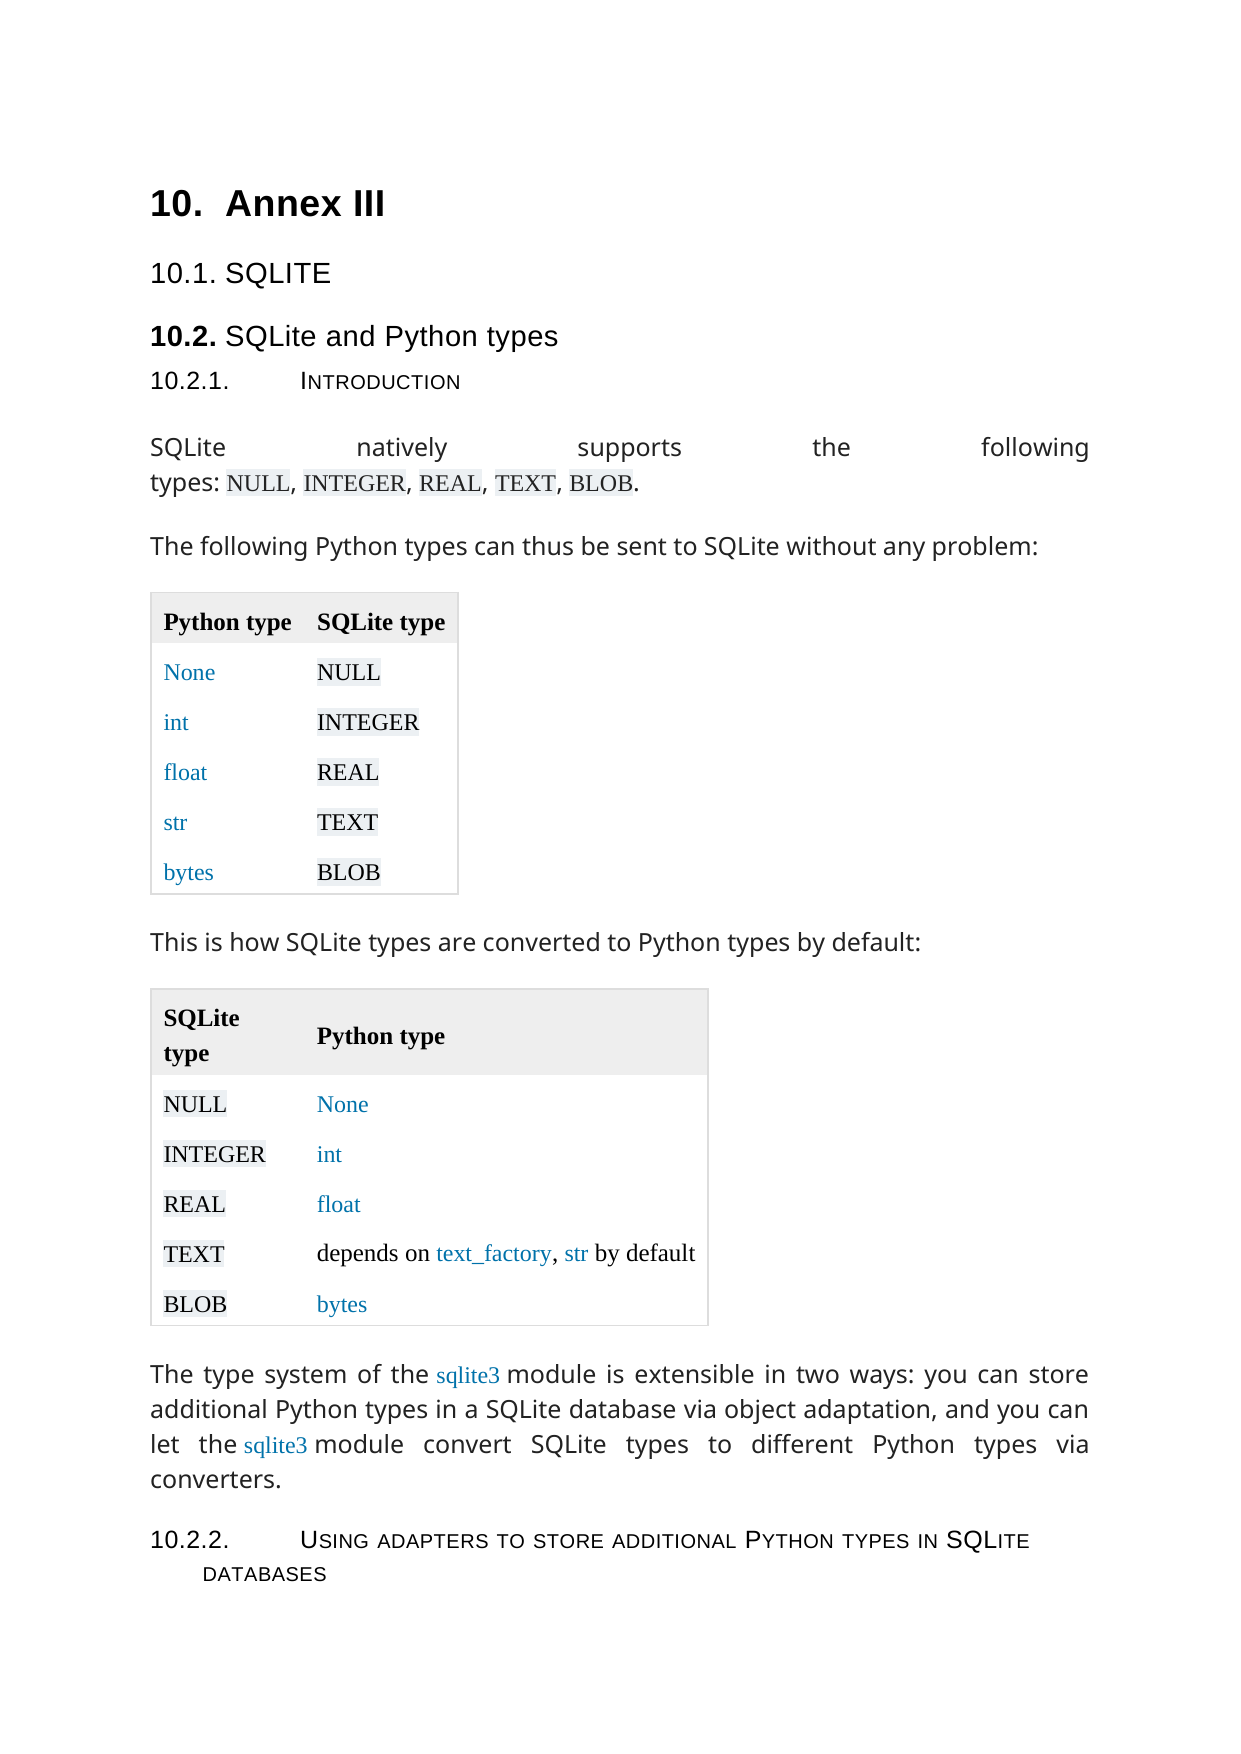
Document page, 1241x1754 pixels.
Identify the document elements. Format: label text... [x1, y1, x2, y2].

table_cell bytes [304, 1275, 707, 1325]
table_cell REAL [152, 1175, 304, 1225]
text The type system of the sqlite3 module is extensible in two ways: you can store additional Python types in a SQLite database via object adaptation, and you can let the sqlite3 module convert SQLite types to different Python types via converters. [150, 1356, 1090, 1496]
table_cell BLOB [152, 1275, 304, 1325]
table_cell float [152, 743, 304, 793]
table_cell INTEGER [304, 693, 457, 743]
subtitle Using adapters to store additional Python types in SQLite databases [150, 1525, 1090, 1586]
subtitle Introduction [150, 366, 1090, 395]
table_cell int [304, 1125, 707, 1175]
table_header Python type [304, 990, 707, 1075]
table_header SQLite type [152, 990, 304, 1075]
picture [327, 1096, 333, 1107]
table_cell BLOB [304, 843, 457, 893]
text SQLite natively supports the following types: NULL, INTEGER, REAL, TEXT, BLOB. [150, 428, 1090, 498]
table_cell float [304, 1175, 707, 1225]
subtitle SQLITE [150, 256, 1090, 289]
table_cell None [304, 1075, 707, 1125]
table_header SQLite type [304, 593, 457, 643]
table_cell NULL [304, 643, 457, 693]
table_header Python type [152, 593, 304, 643]
table_cell TEXT [152, 1225, 304, 1275]
table_cell INTEGER [152, 1125, 304, 1175]
picture [321, 1195, 327, 1210]
table_cell bytes [152, 843, 304, 893]
table_cell None [152, 643, 304, 693]
table_cell int [152, 693, 304, 743]
table_cell depends on text_factory, str by default [304, 1225, 707, 1275]
text The following Python types can thus be sent to SQLite without any problem: [150, 528, 1090, 563]
subtitle Annex III [150, 181, 1090, 224]
table_cell REAL [304, 743, 457, 793]
table_cell TEXT [304, 793, 457, 843]
table_cell str [152, 793, 304, 843]
text This is how SQLite types are converted to Python types by default: [150, 924, 1090, 959]
table_cell NULL [152, 1075, 304, 1125]
subtitle SQLite and Python types [150, 319, 1090, 353]
